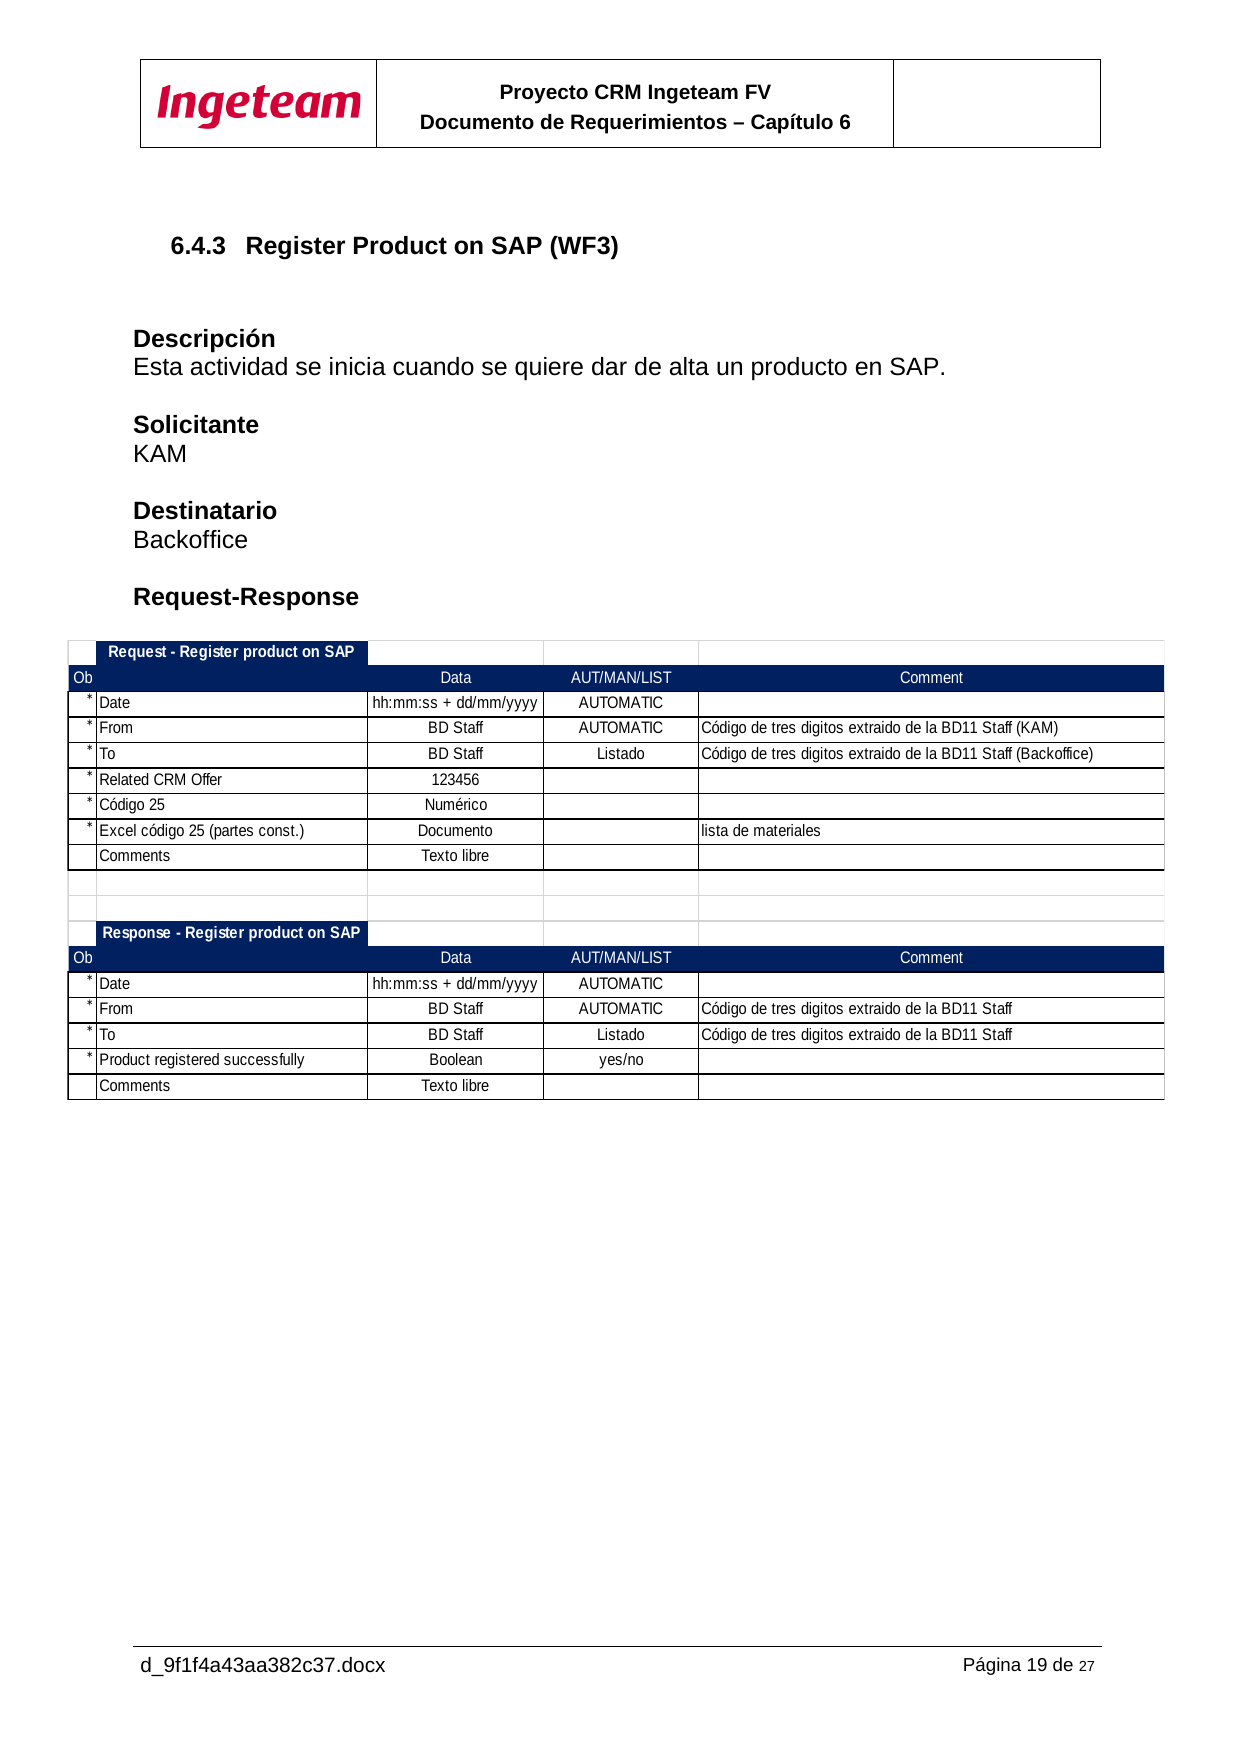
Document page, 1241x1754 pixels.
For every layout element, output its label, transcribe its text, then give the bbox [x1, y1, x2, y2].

text Destinatario [133, 496, 1092, 525]
picture [157, 85, 361, 129]
text Descripción [133, 323, 1092, 352]
subtitle Register Product on SAP (WF3) [170, 231, 1092, 260]
text Esta actividad se inicia cuando se quiere dar de alta un producto en SAP. [133, 352, 1092, 381]
text KAM [133, 438, 1092, 467]
text Request-Response [133, 582, 1092, 611]
text Backoffice [133, 525, 1092, 553]
text Solicitante [133, 410, 1092, 438]
